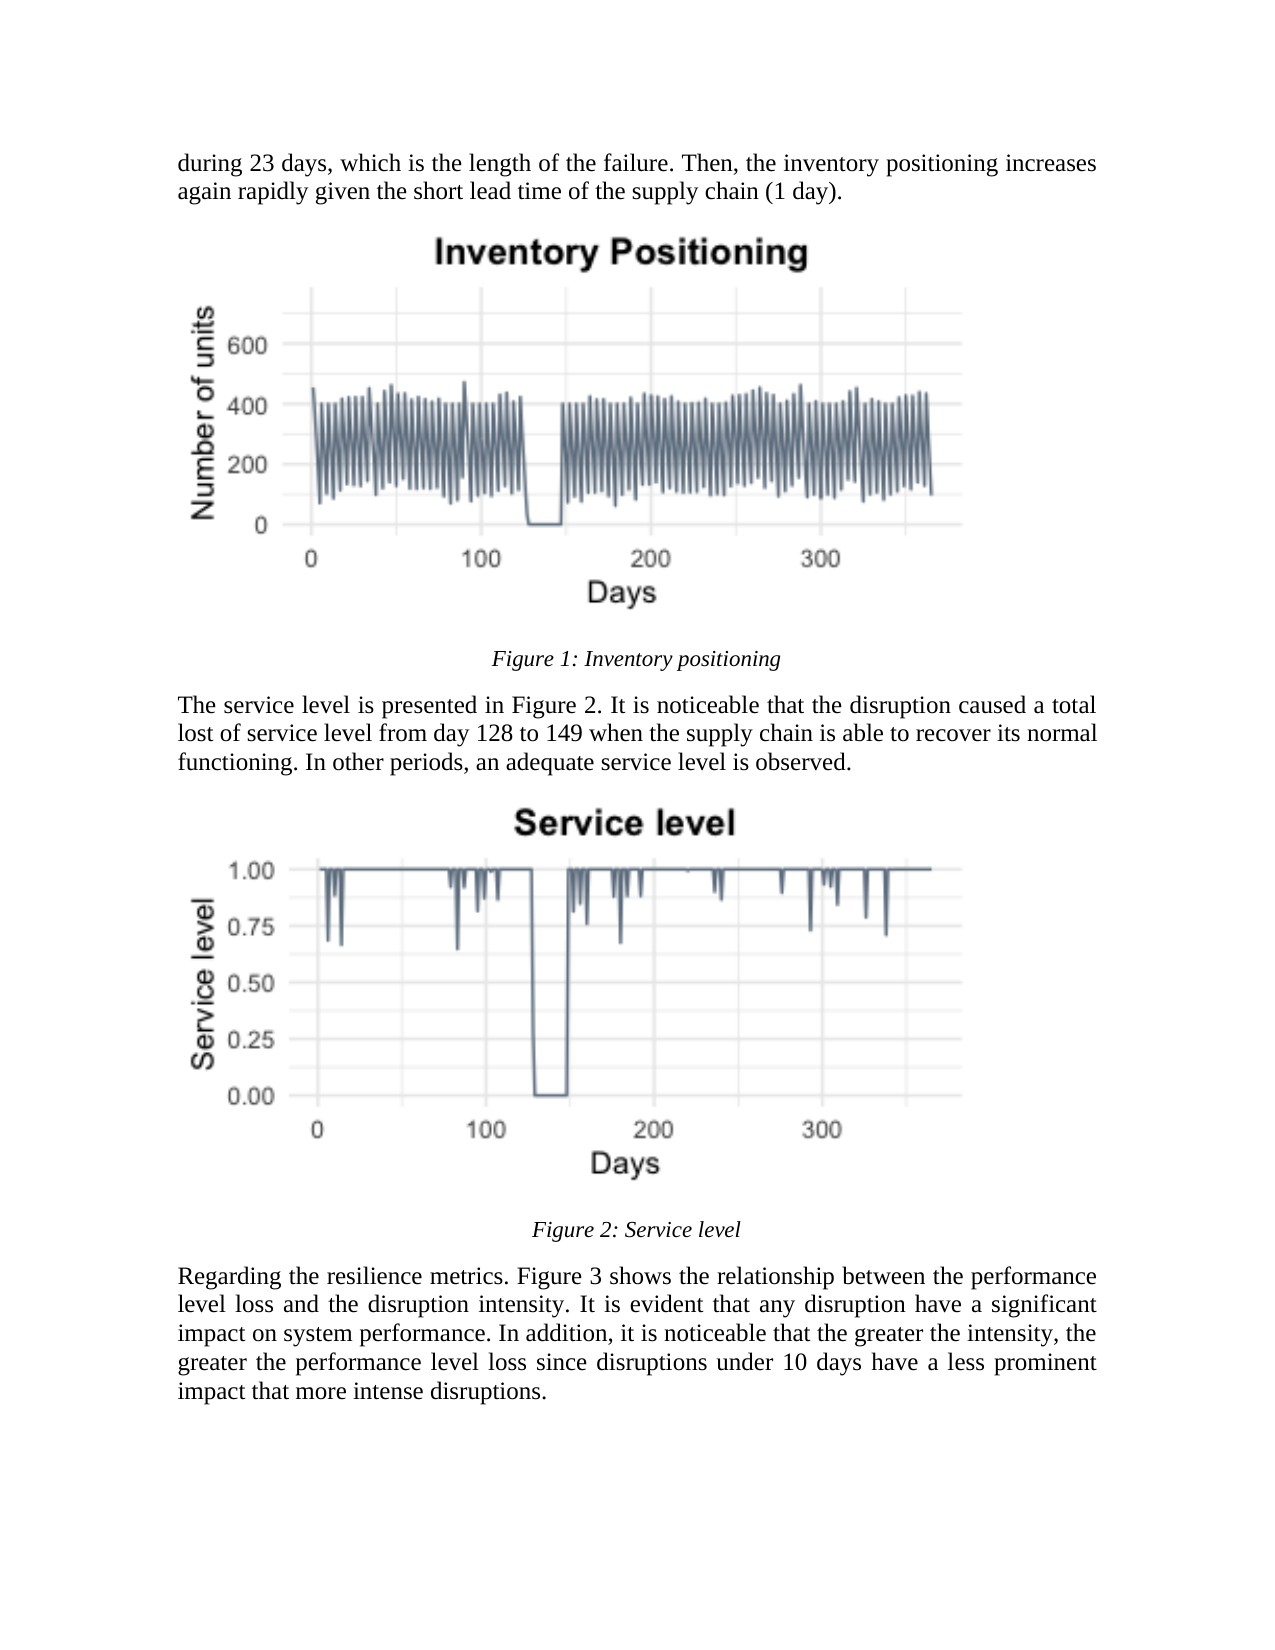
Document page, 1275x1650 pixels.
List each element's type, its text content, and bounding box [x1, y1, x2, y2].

text Figure 1: Inventory positioning [177, 645, 1098, 671]
picture [177, 794, 978, 1195]
text Figure 2: Service level [177, 1216, 1098, 1242]
text Regarding the resilience metrics. Figure 3 shows the relationship between the performance level loss and the disruption intensity. It is evident that any disruption have a significant impact on system performance. In addition, it is noticeable that the greater the intensity, the greater the performance level loss since disruptions under 10 days have a less prominent impact that more intense disruptions. [177, 1261, 1098, 1404]
text The service level is presented in Figure 2. It is noticeable that the disruption caused a total lost of service level from day 128 to 149 when the supply chain is able to recover its normal functioning. In other periods, an adequate service level is observed. [177, 690, 1098, 776]
picture [177, 223, 978, 624]
